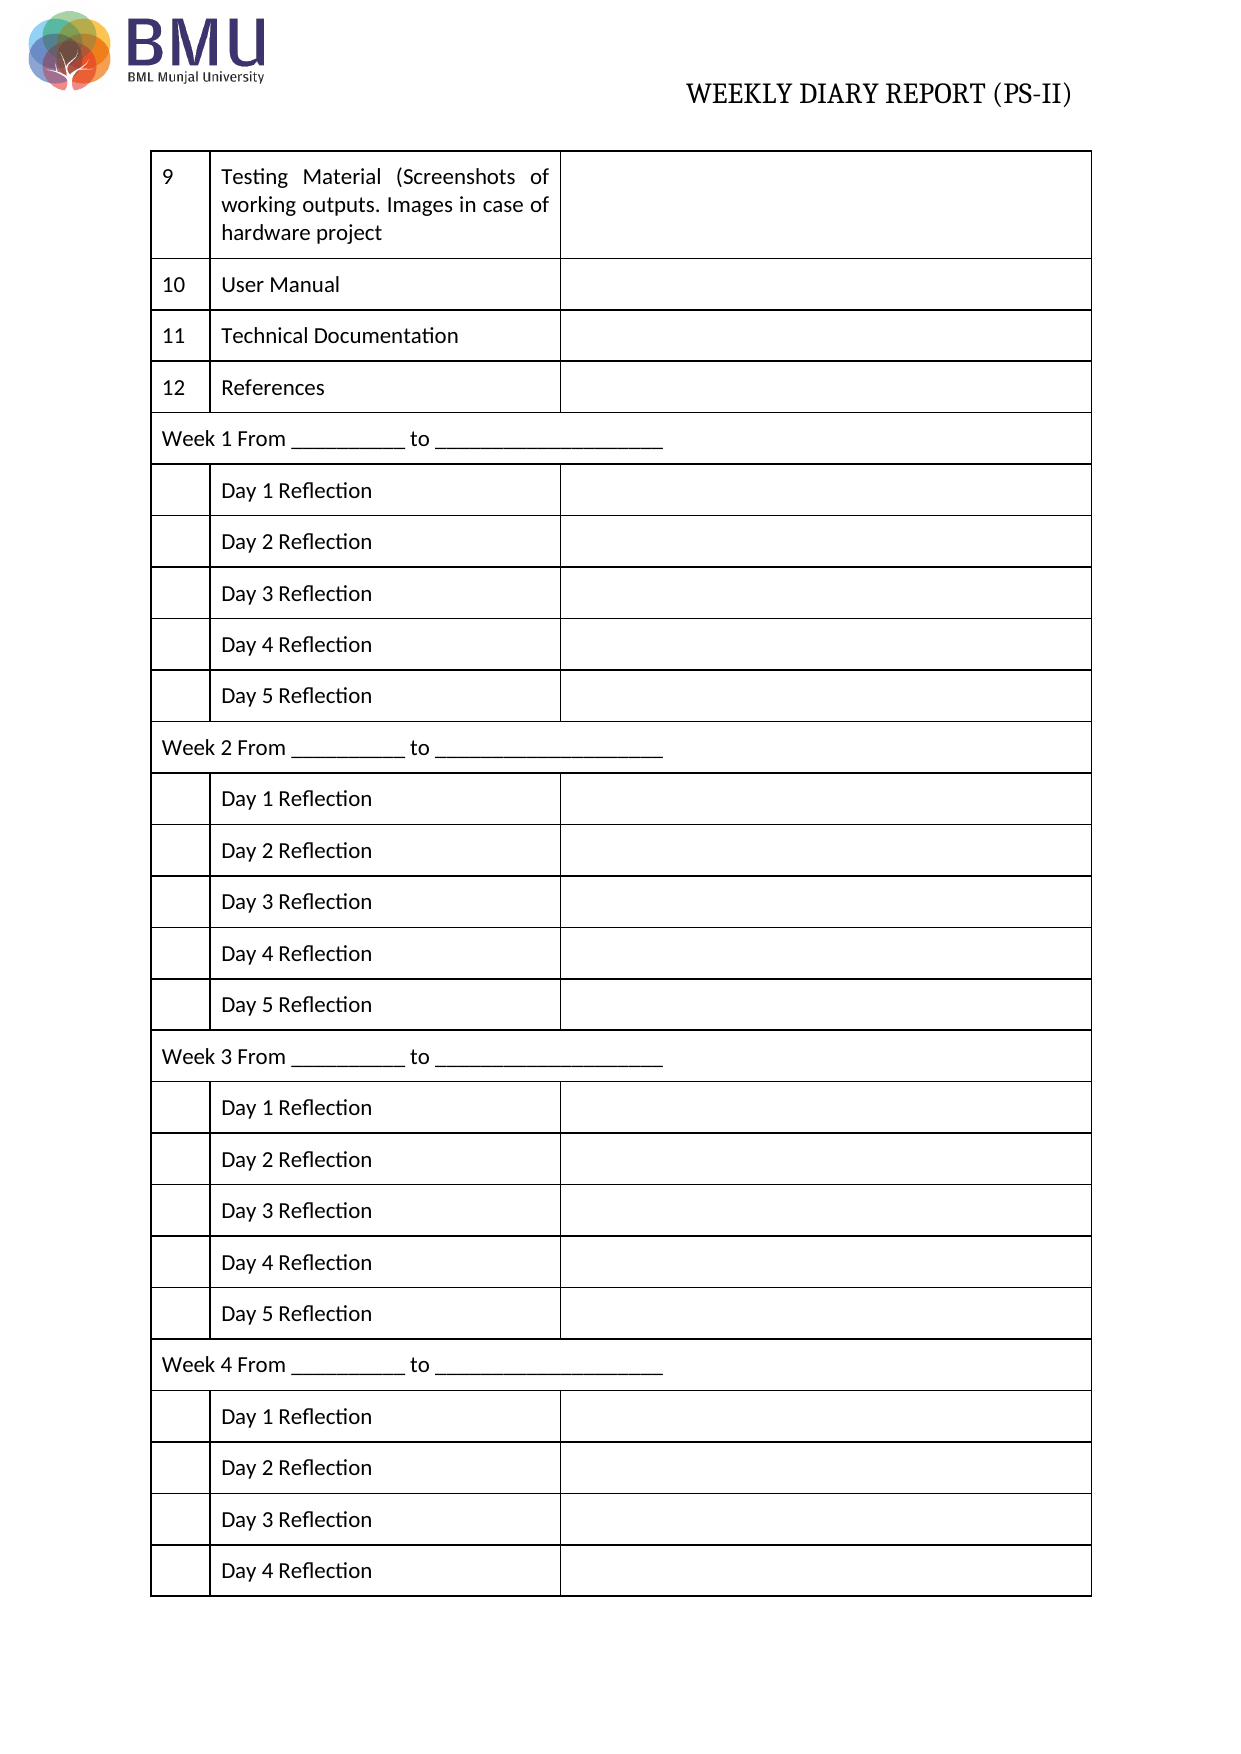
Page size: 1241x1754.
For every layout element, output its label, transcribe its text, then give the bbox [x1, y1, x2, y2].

table_cell Day 4 Reflection [211, 619, 560, 669]
table_cell Day 3 Reflection [211, 1185, 560, 1235]
table_cell [561, 1134, 1091, 1184]
table_cell User Manual [211, 259, 560, 309]
table_cell References [211, 362, 560, 412]
table_cell [152, 774, 209, 823]
table_cell Day 2 Reflection [211, 1134, 560, 1184]
table_cell [152, 671, 209, 721]
table_cell [561, 516, 1091, 566]
table_cell [561, 980, 1091, 1029]
table_cell Day 4 Reflection [211, 928, 560, 978]
table_cell Day 3 Reflection [211, 1494, 560, 1544]
table_cell [561, 1494, 1091, 1544]
table_cell [152, 619, 209, 669]
table_cell Week 1 From __________ to ____________________ [152, 413, 1091, 463]
table_cell [561, 825, 1091, 875]
table_cell Day 5 Reflection [211, 980, 560, 1029]
table_cell [152, 1288, 209, 1338]
table_cell [561, 1288, 1091, 1338]
table_cell 9 [152, 152, 209, 257]
table_cell [152, 980, 209, 1029]
table_cell [561, 152, 1091, 257]
table_cell [152, 1134, 209, 1184]
table_cell [561, 568, 1091, 618]
table_cell Day 2 Reflection [211, 1443, 560, 1492]
table_cell Day 2 Reflection [211, 516, 560, 566]
table_cell [152, 1237, 209, 1287]
table_cell [561, 1391, 1091, 1441]
table_cell [561, 1185, 1091, 1235]
table_cell [561, 774, 1091, 823]
table_cell [561, 877, 1091, 926]
table_cell [152, 1185, 209, 1235]
table_cell [152, 877, 209, 926]
table_cell [152, 1391, 209, 1441]
table_cell Day 1 Reflection [211, 1082, 560, 1132]
table_cell Day 1 Reflection [211, 774, 560, 823]
table_cell [152, 465, 209, 515]
table_cell Day 5 Reflection [211, 1288, 560, 1338]
table_cell Day 5 Reflection [211, 671, 560, 721]
table_cell 11 [152, 311, 209, 360]
table_cell [152, 1546, 209, 1595]
table_cell Testing Material (Screenshots of working outputs. Images in case of hardware project [211, 152, 560, 257]
table_cell Day 1 Reflection [211, 1391, 560, 1441]
table_cell Week 4 From __________ to ____________________ [152, 1340, 1091, 1389]
table_cell [152, 928, 209, 978]
table_cell [152, 1082, 209, 1132]
table_cell 12 [152, 362, 209, 412]
table_cell Week 3 From __________ to ____________________ [152, 1031, 1091, 1081]
table_cell Day 2 Reflection [211, 825, 560, 875]
table_cell [561, 928, 1091, 978]
table_cell [561, 1443, 1091, 1492]
table_cell Day 4 Reflection [211, 1237, 560, 1287]
table_cell Day 1 Reflection [211, 465, 560, 515]
table_cell Technical Documentation [211, 311, 560, 360]
table_cell [152, 568, 209, 618]
table_cell [561, 671, 1091, 721]
table_cell Week 2 From __________ to ____________________ [152, 722, 1091, 772]
picture [17, 0, 264, 104]
table_cell [561, 1237, 1091, 1287]
table_cell [152, 516, 209, 566]
table_cell [561, 465, 1091, 515]
table_cell [152, 1494, 209, 1544]
table_cell [152, 1443, 209, 1492]
table_cell [561, 362, 1091, 412]
table_cell [561, 311, 1091, 360]
table_cell [152, 825, 209, 875]
table_cell [561, 1546, 1091, 1595]
table_cell [561, 619, 1091, 669]
table_cell [561, 1082, 1091, 1132]
table_cell Day 3 Reflection [211, 568, 560, 618]
table_cell Day 4 Reflection [211, 1546, 560, 1595]
table_cell 10 [152, 259, 209, 309]
table_cell [561, 259, 1091, 309]
table_cell Day 3 Reflection [211, 877, 560, 926]
